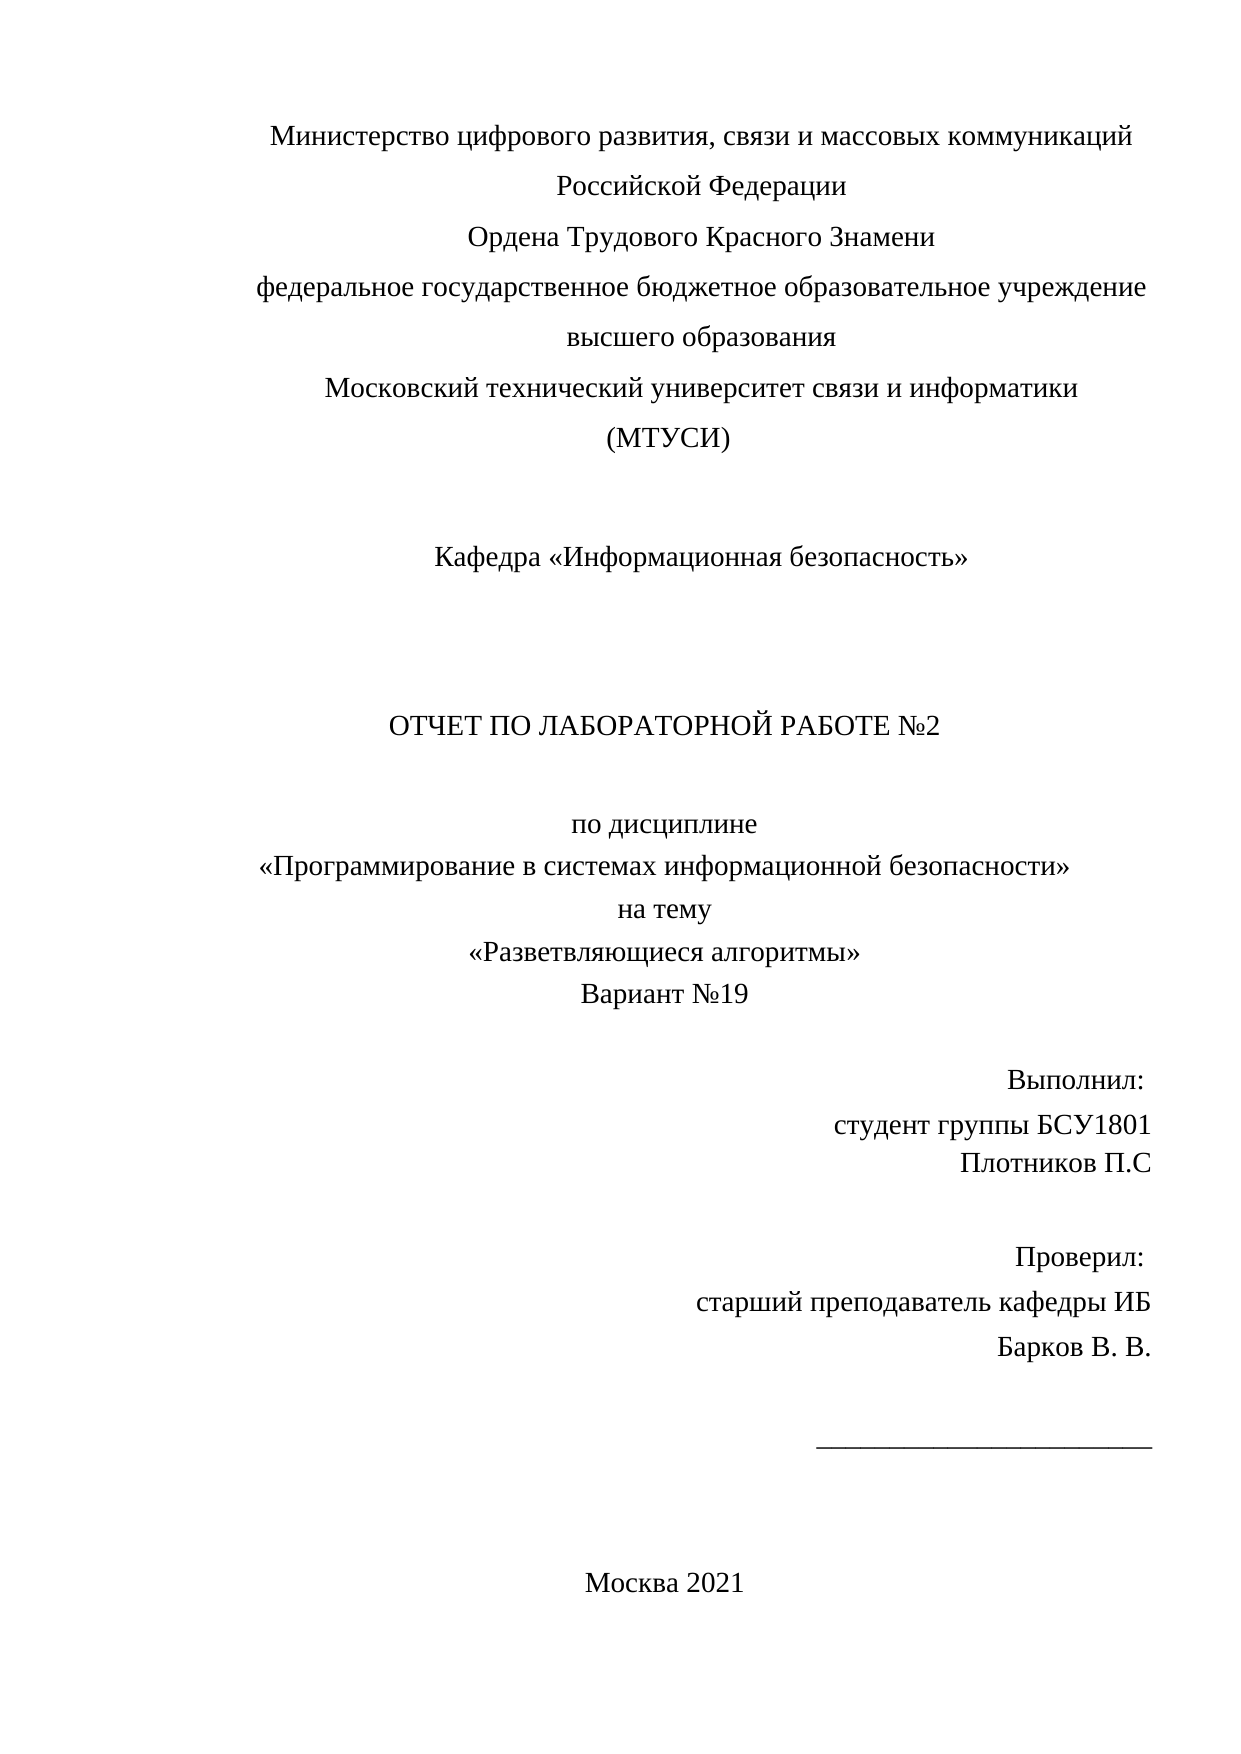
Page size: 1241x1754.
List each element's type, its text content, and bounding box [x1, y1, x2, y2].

text (МТУСИ) [177, 420, 1152, 453]
text «Разветвляющиеся алгоритмы» [177, 934, 1152, 967]
text Вариант №19 [177, 977, 1152, 1010]
text по дисциплине [177, 806, 1152, 839]
text _______________________ [177, 1418, 1152, 1452]
text на тему [177, 891, 1152, 925]
text Выполнил: [177, 1062, 1152, 1096]
text высшего образования [177, 319, 1152, 353]
text старший преподаватель кафедры ИБ [177, 1284, 1152, 1317]
text Кафедра «Информационная безопасность» [177, 539, 1152, 572]
text Москва 2021 [177, 1565, 1152, 1599]
text студент группы БСУ1801 Плотников П.С [177, 1107, 1152, 1179]
text Ордена Трудового Красного Знамени [177, 219, 1152, 252]
text Российской Федерации [177, 168, 1152, 202]
text Проверил: [177, 1239, 1152, 1273]
text Барков В. В. [177, 1329, 1152, 1362]
text федеральное государственное бюджетное образовательное учреждение [177, 269, 1152, 303]
text «Программирование в системах информационной безопасности» [177, 848, 1152, 882]
text ОТЧЕТ ПО ЛАБОРАТОРНОЙ РАБОТЕ №2 [177, 708, 1152, 741]
text Московский технический университет связи и информатики [177, 370, 1152, 403]
text Министерство цифрового развития, связи и массовых коммуникаций [177, 118, 1152, 152]
